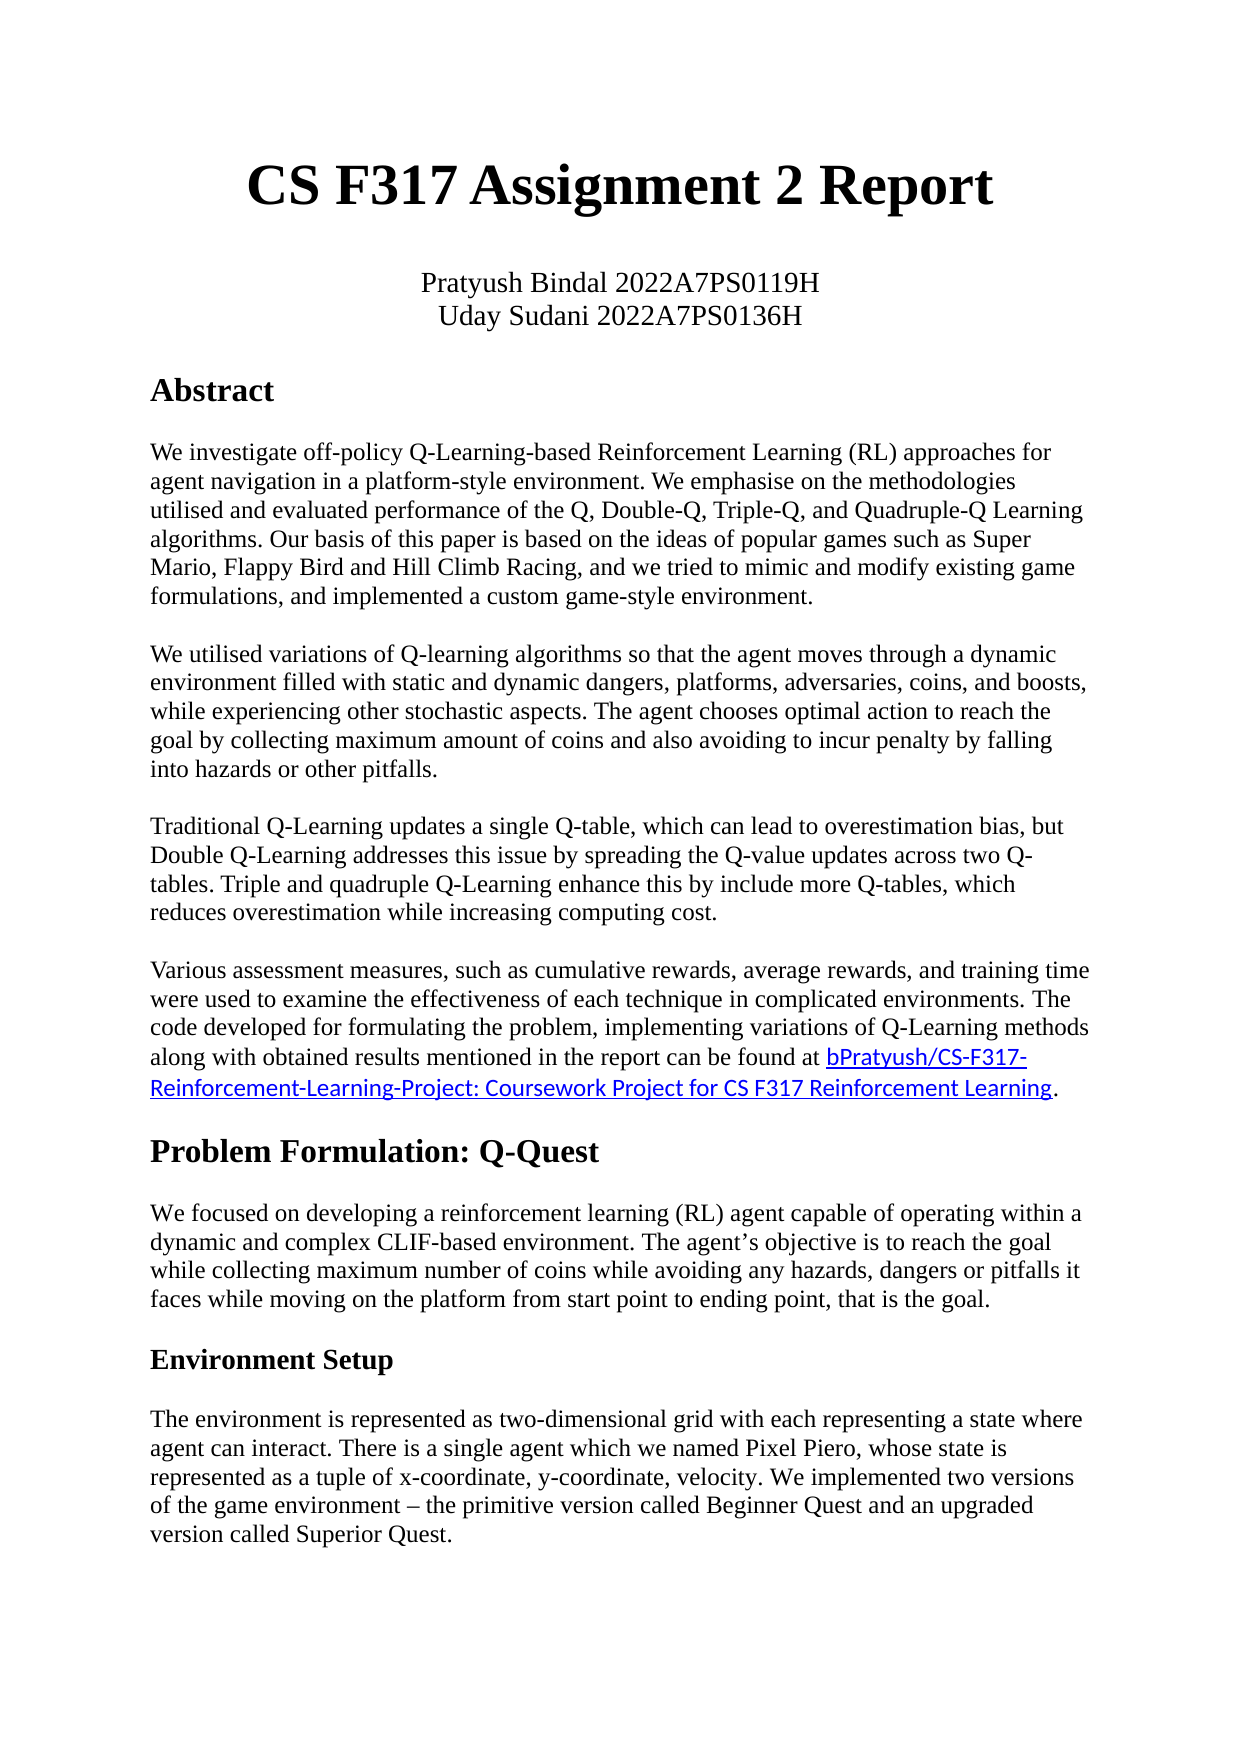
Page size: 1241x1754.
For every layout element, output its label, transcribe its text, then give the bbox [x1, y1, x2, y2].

text Abstract [150, 370, 1090, 409]
text CS F317 Assignment 2 Report [150, 150, 1090, 217]
text Pratyush Bindal 2022A7PS0119H [150, 265, 1090, 298]
text Environment Setup [150, 1342, 1090, 1375]
text We focused on developing a reinforcement learning (RL) agent capable of operating within a [150, 1198, 1090, 1227]
text Uday Sudani 2022A7PS0136H [150, 298, 1090, 332]
text Traditional Q-Learning updates a single Q-table, which can lead to overestimation bias, but Double Q-Learning addresses this issue by spreading the Q-value updates across two Q-tables. Triple and quadruple Q-Learning enhance this by include more Q-tables, which reduces overestimation while increasing computing cost. [150, 811, 1090, 926]
text We investigate off-policy Q-Learning-based Reinforcement Learning (RL) approaches for agent navigation in a platform-style environment. We emphasise on the methodologies utilised and evaluated performance of the Q, Double-Q, Triple-Q, and Quadruple-Q Learning algorithms. Our basis of this paper is based on the ideas of popular games such as Super Mario, Flappy Bird and Hill Climb Racing, and we tried to mimic and modify existing game formulations, and implemented a custom game-style environment. [150, 437, 1090, 610]
text We utilised variations of Q-learning algorithms so that the agent moves through a dynamic environment filled with static and dynamic dangers, platforms, adversaries, coins, and boosts, while experiencing other stochastic aspects. The agent chooses optimal action to reach the goal by collecting maximum amount of coins and also avoiding to incur penalty by falling into hazards or other pitfalls. [150, 639, 1090, 782]
text dynamic and complex CLIF-based environment. The agent’s objective is to reach the goal while collecting maximum number of coins while avoiding any hazards, dangers or pitfalls it faces while moving on the platform from start point to ending point, that is the goal. [150, 1227, 1090, 1313]
text Problem Formulation: Q-Quest [150, 1131, 1090, 1169]
text Various assessment measures, such as cumulative rewards, average rewards, and training time were used to examine the effectiveness of each technique in complicated environments. The code developed for formulating the problem, implementing variations of Q-Learning methods along with obtained results mentioned in the report can be found at bPratyush/CS-F317-Reinforcement-Learning-Project: Coursework Project for CS F317 Reinforcement Learning. [150, 955, 1090, 1102]
text The environment is represented as two-dimensional grid with each representing a state where agent can interact. There is a single agent which we named Pixel Piero, whose state is represented as a tuple of x-coordinate, y-coordinate, velocity. We implemented two versions of the game environment – the primitive version called Beginner Quest and an upgraded version called Superior Quest. [150, 1404, 1090, 1548]
